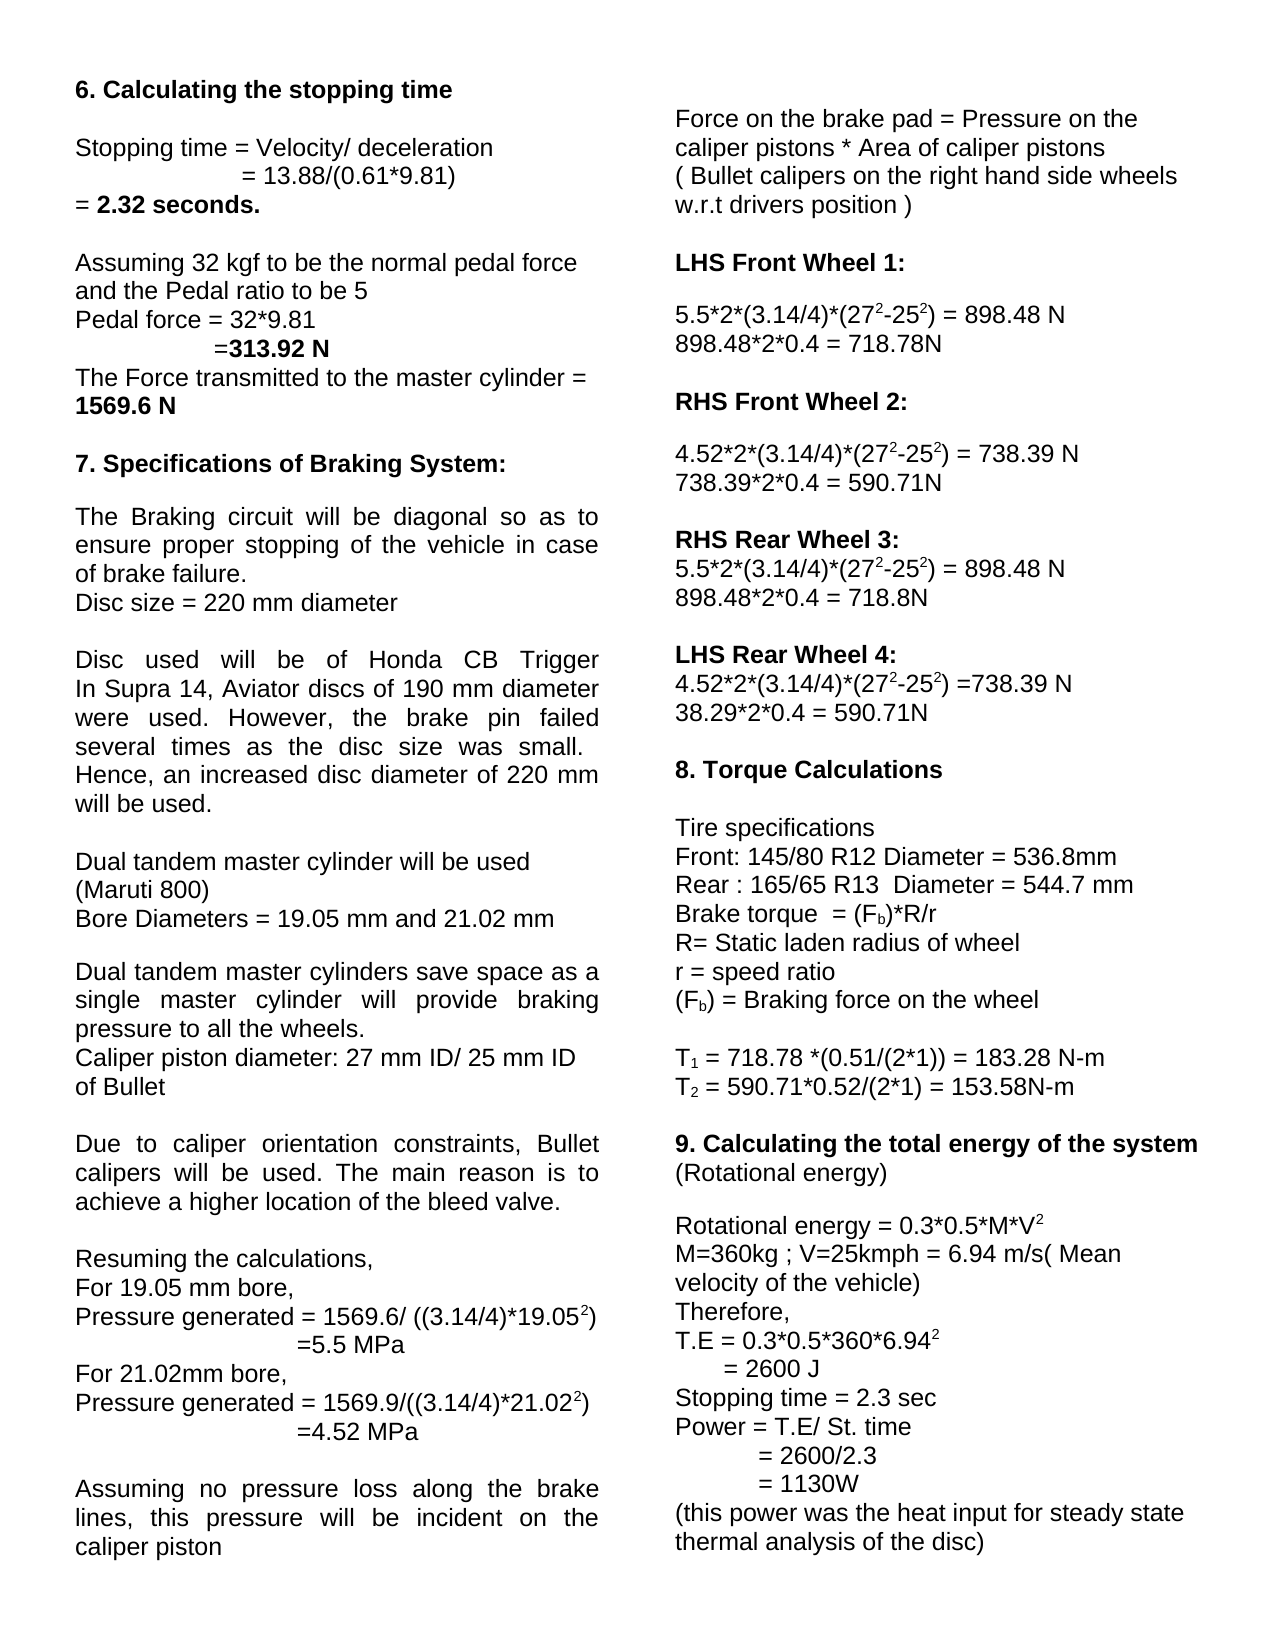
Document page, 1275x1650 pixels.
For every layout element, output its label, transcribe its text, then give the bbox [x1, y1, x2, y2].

text Rotational energy = 0.3*0.5*M*V2 M=360kg ; V=25kmph = 6.94 m/s( Mean velocity of the vehicle) Therefore, T.E = 0.3*0.5*360*6.942 = 2600 J Stopping time = 2.3 sec Power = T.E/ St. time = 2600/2.3 = 1130W (this power was the heat input for steady state thermal analysis of the disc) [675, 1211, 1200, 1556]
text Pedal force = 32*9.81 =313.92 N [75, 305, 600, 362]
text LHS Front Wheel 1: [675, 247, 1200, 300]
text Stopping time = Velocity/ deceleration = 13.88/(0.61*9.81) [75, 132, 600, 190]
text Dual tandem master cylinders save space as a single master cylinder will provide braking pressure to all the wheels. [75, 957, 600, 1043]
text 4.52*2*(3.14/4)*(272-252) = 738.39 N 738.39*2*0.4 = 590.71N [675, 439, 1200, 497]
text Caliper piston diameter: 27 mm ID/ 25 mm ID of Bullet [75, 1043, 600, 1100]
text Assuming 32 kgf to be the normal pedal force and the Pedal ratio to be 5 [75, 247, 600, 305]
text Force on the brake pad = Pressure on the caliper pistons * Area of caliper pistons ( Bullet calipers on the right hand side wheels w.r.t drivers position ) [675, 104, 1200, 219]
text Disc used will be of Honda CB Trigger In Supra 14, Aviator discs of 190 mm diameter were used. However, the brake pin failed several times as the disc size was small. Hence, an increased disc diameter of 220 mm will be used. [75, 616, 600, 818]
text LHS Rear Wheel 4: 4.52*2*(3.14/4)*(272-252) =738.39 N 38.29*2*0.4 = 590.71N [675, 640, 1200, 727]
text 8. Torque Calculations Tire specifications Front: 145/80 R12 Diameter = 536.8mm Rear : 165/65 R13 Diameter = 544.7 mm Brake torque = (Fb)*R/r R= Static laden radius of wheel r = speed ratio (Fb) = Braking force on the wheel T1 = 718.78 *(0.51/(2*1)) = 183.28 N-m T2 = 590.71*0.52/(2*1) = 153.58N-m [675, 755, 1200, 1100]
text RHS Rear Wheel 3: 5.5*2*(3.14/4)*(272-252) = 898.48 N 898.48*2*0.4 = 718.8N [675, 525, 1200, 612]
text 5.5*2*(3.14/4)*(272-252) = 898.48 N 898.48*2*0.4 = 718.78N [675, 300, 1200, 358]
text The Braking circuit will be diagonal so as to ensure proper stopping of the vehicle in case of brake failure. [75, 501, 600, 588]
text Resuming the calculations, [75, 1244, 600, 1273]
text = 2.32 seconds. [75, 190, 600, 219]
text For 19.05 mm bore, Pressure generated = 1569.6/ ((3.14/4)*19.052) =5.5 MPa [75, 1273, 600, 1359]
text RHS Front Wheel 2: [675, 386, 1200, 439]
text 6. Calculating the stopping time [75, 75, 600, 104]
text Due to caliper orientation constraints, Bullet calipers will be used. The main reason is to achieve a higher location of the bleed valve. [75, 1100, 600, 1215]
text Assuming no pressure loss along the brake lines, this pressure will be incident on the caliper piston [75, 1474, 600, 1560]
text Disc size = 220 mm diameter [75, 588, 600, 616]
text 7. Specifications of Braking System: [75, 449, 600, 501]
text For 21.02mm bore, Pressure generated = 1569.9/((3.14/4)*21.022) =4.52 MPa [75, 1359, 600, 1445]
text 9. Calculating the total energy of the system (Rotational energy) [675, 1129, 1200, 1211]
text Dual tandem master cylinder will be used (Maruti 800) Bore Diameters = 19.05 mm and 21.02 mm [75, 846, 600, 957]
text The Force transmitted to the master cylinder = 1569.6 N [75, 362, 600, 420]
